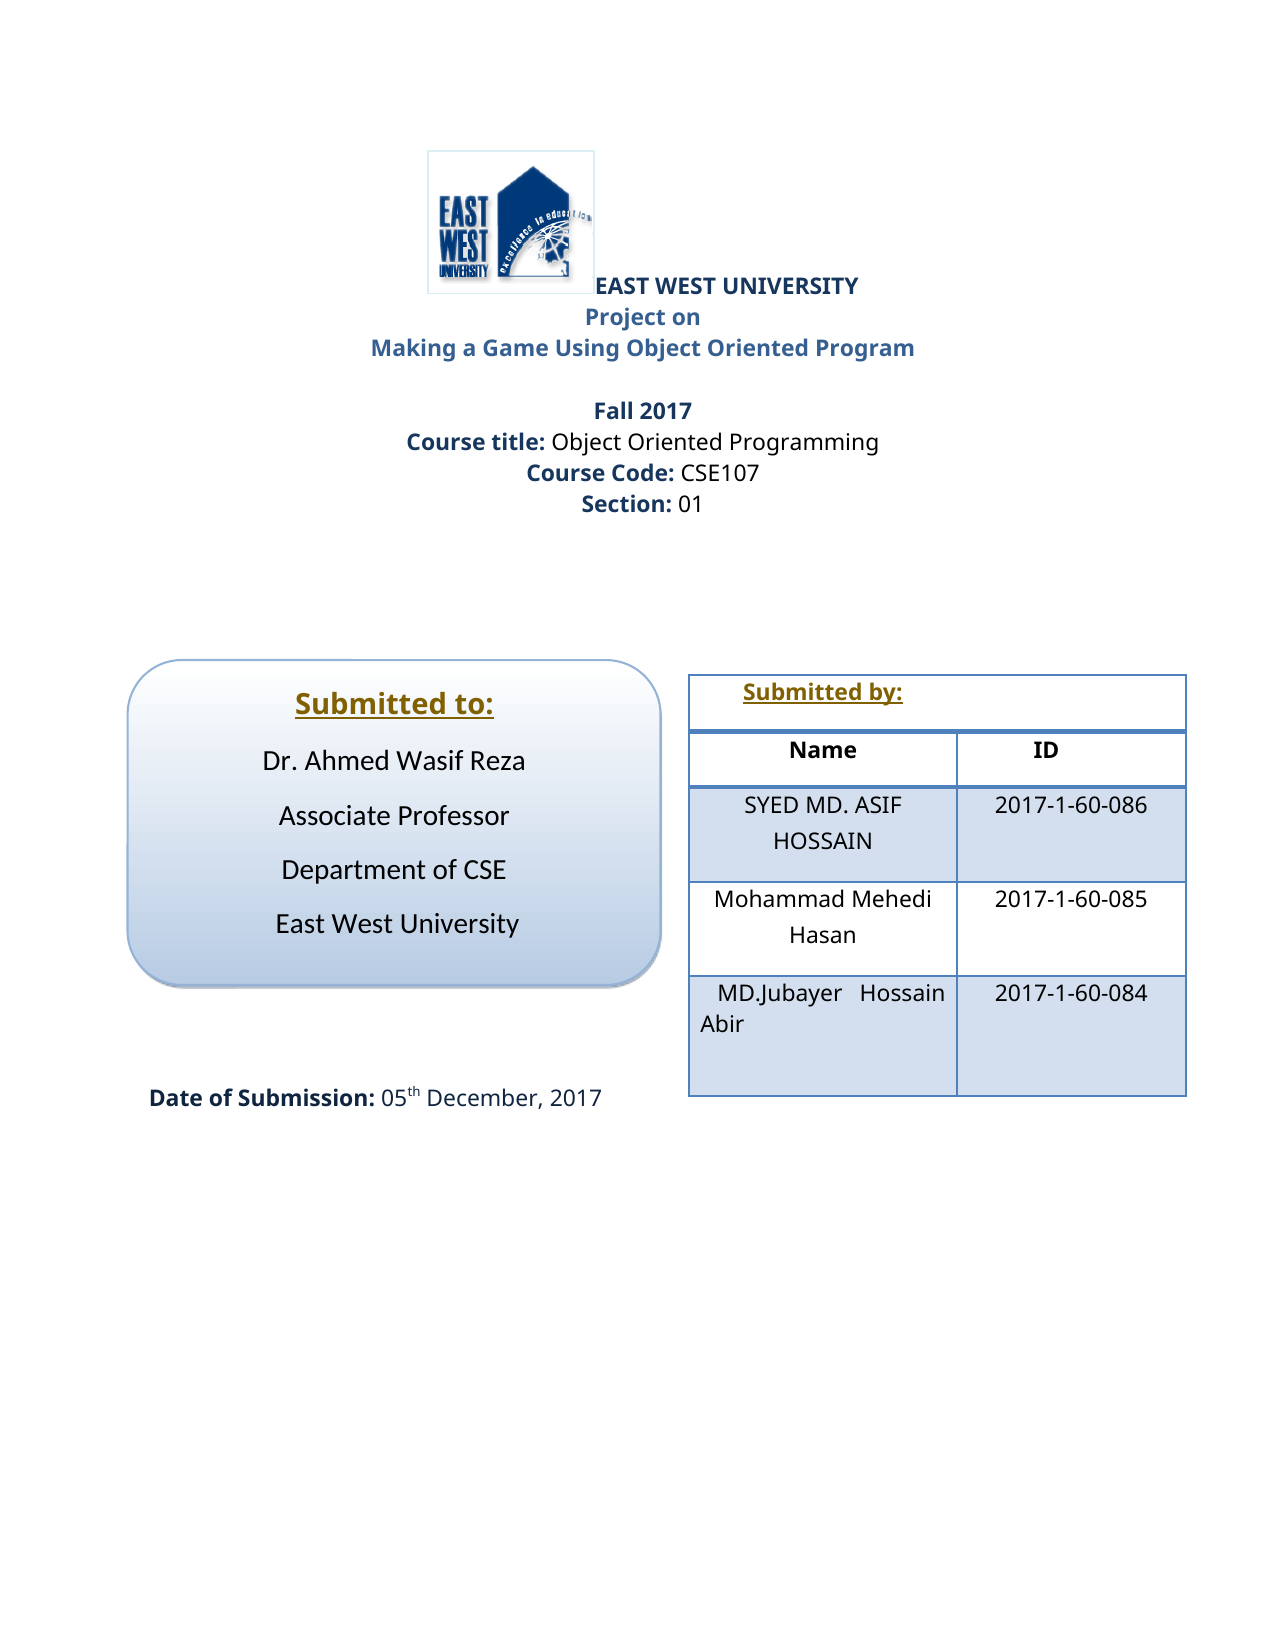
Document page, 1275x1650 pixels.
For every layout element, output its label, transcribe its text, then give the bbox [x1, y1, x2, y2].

text EAST WEST UNIVERSITY [148, 150, 1137, 301]
text Course Code: CSE107 [148, 457, 1137, 488]
table_cell SYED MD. ASIF HOSSAIN [690, 789, 956, 881]
text Making a Game Using Object Oriented Program [148, 332, 1137, 363]
text Fall 2017 [148, 395, 1137, 426]
table_cell 2017-1-60-086 [958, 789, 1185, 881]
text Section: 01 [148, 488, 1137, 520]
picture [429, 152, 593, 293]
table_header [957, 676, 1185, 729]
table_cell 2017-1-60-085 [958, 883, 1185, 974]
table_cell Name [690, 734, 956, 784]
text Project on [148, 301, 1137, 332]
text Date of Submission: 05th December, 2017 [148, 1082, 1137, 1113]
table_cell ID [958, 734, 1185, 784]
text Course title: Object Oriented Programming [148, 426, 1137, 457]
table_cell 2017-1-60-084 [958, 977, 1185, 1095]
table_header Submitted by: [690, 676, 957, 729]
table_cell Mohammad Mehedi Hasan [690, 883, 956, 974]
table_cell MD.Jubayer Hossain Abir [690, 977, 956, 1095]
